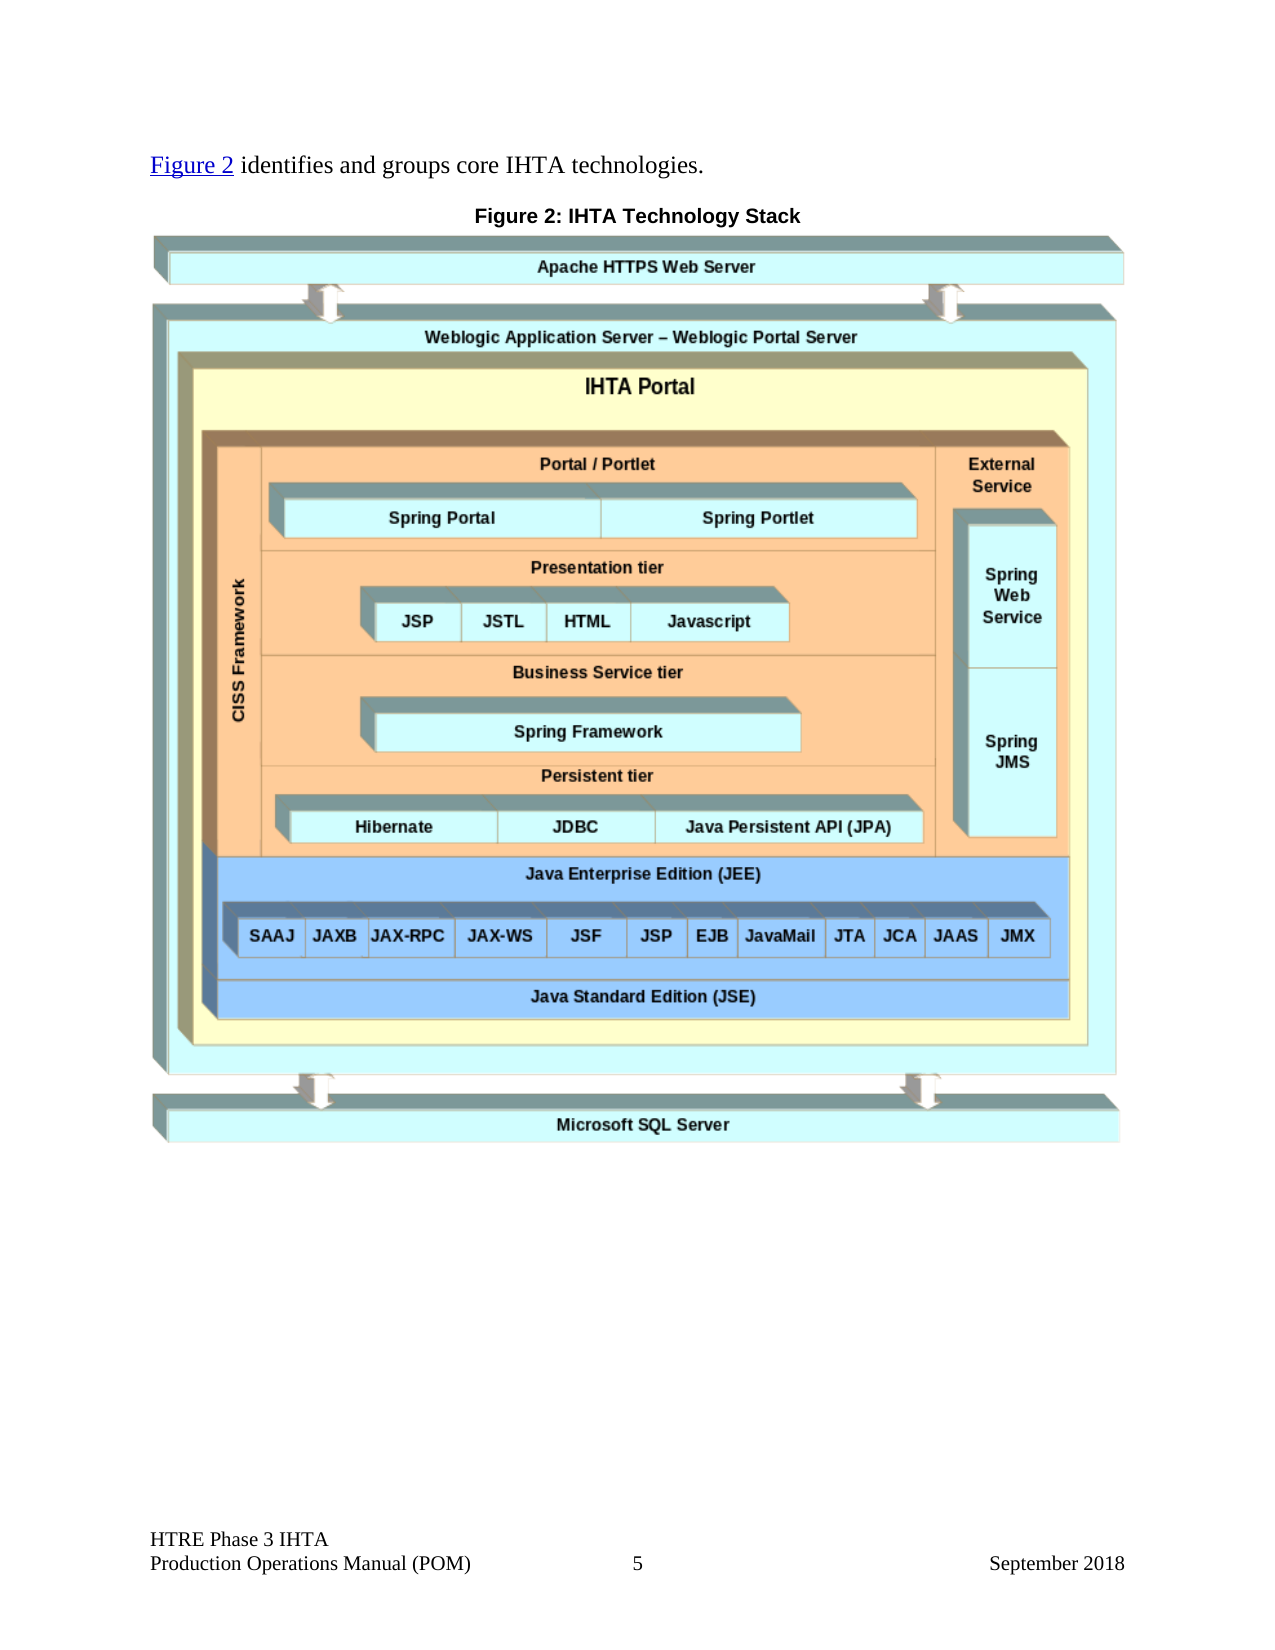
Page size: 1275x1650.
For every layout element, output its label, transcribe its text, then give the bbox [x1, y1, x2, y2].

text Figure 2 identifies and groups core IHTA technologies. [150, 150, 1125, 179]
